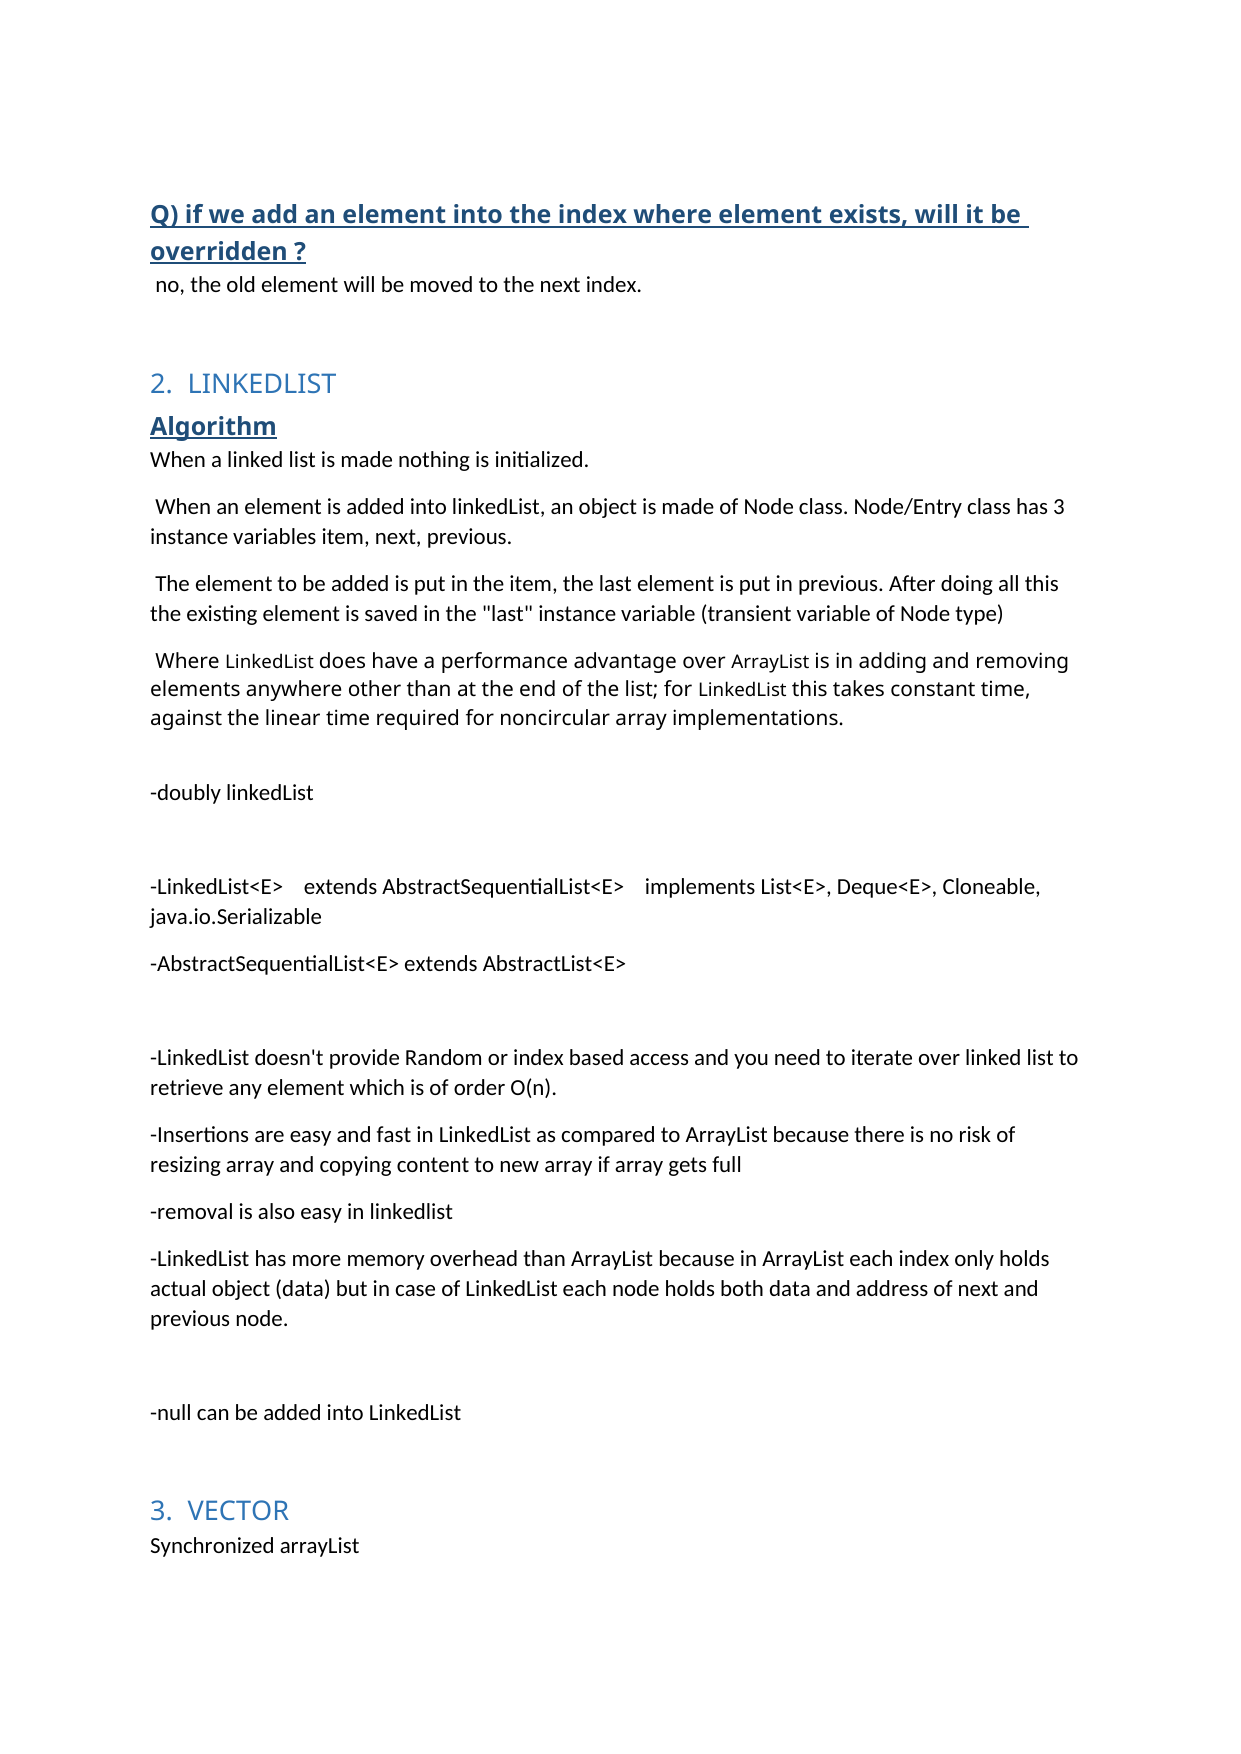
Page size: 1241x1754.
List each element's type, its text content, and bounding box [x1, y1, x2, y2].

subtitle Q) if we add an element into the index where element exists, will it be overridden ? [150, 197, 1090, 268]
subtitle Algorithm [150, 408, 1090, 442]
text When a linked list is made nothing is initialized. [150, 445, 1090, 473]
text -removal is also easy in linkedlist [150, 1197, 1090, 1225]
text no, the old element will be moved to the next index. [150, 270, 1090, 298]
text -LinkedList has more memory overhead than ArrayList because in ArrayList each index only holds actual object (data) but in case of LinkedList each node holds both data and address of next and previous node. [150, 1244, 1090, 1332]
text -doubly linkedList [150, 778, 1090, 806]
text The element to be added is put in the item, the last element is put in previous. After doing all this the existing element is saved in the "last" instance variable (transient variable of Node type) [150, 569, 1090, 627]
text When an element is added into linkedList, an object is made of Node class. Node/Entry class has 3 instance variables item, next, previous. [150, 492, 1090, 550]
text -null can be added into LinkedList [150, 1398, 1090, 1426]
text -LinkedList doesn't provide Random or index based access and you need to iterate over linked list to retrieve any element which is of order O(n). [150, 1043, 1090, 1101]
text -AbstractSequentialList<E> extends AbstractList<E> [150, 949, 1090, 977]
text Where LinkedList does have a performance advantage over ArrayList is in adding and removing elements anywhere other than at the end of the list; for LinkedList this takes constant time, against the linear time required for noncircular array implementations. [150, 646, 1090, 731]
text -LinkedList<E> extends AbstractSequentialList<E> implements List<E>, Deque<E>, Cloneable, java.io.Serializable [150, 872, 1090, 930]
subtitle LINKEDLIST [150, 364, 1090, 401]
subtitle VECTOR [150, 1492, 1090, 1528]
text -Insertions are easy and fast in LinkedList as compared to ArrayList because there is no risk of resizing array and copying content to new array if array gets full [150, 1120, 1090, 1178]
text Synchronized arrayList [150, 1531, 1090, 1559]
